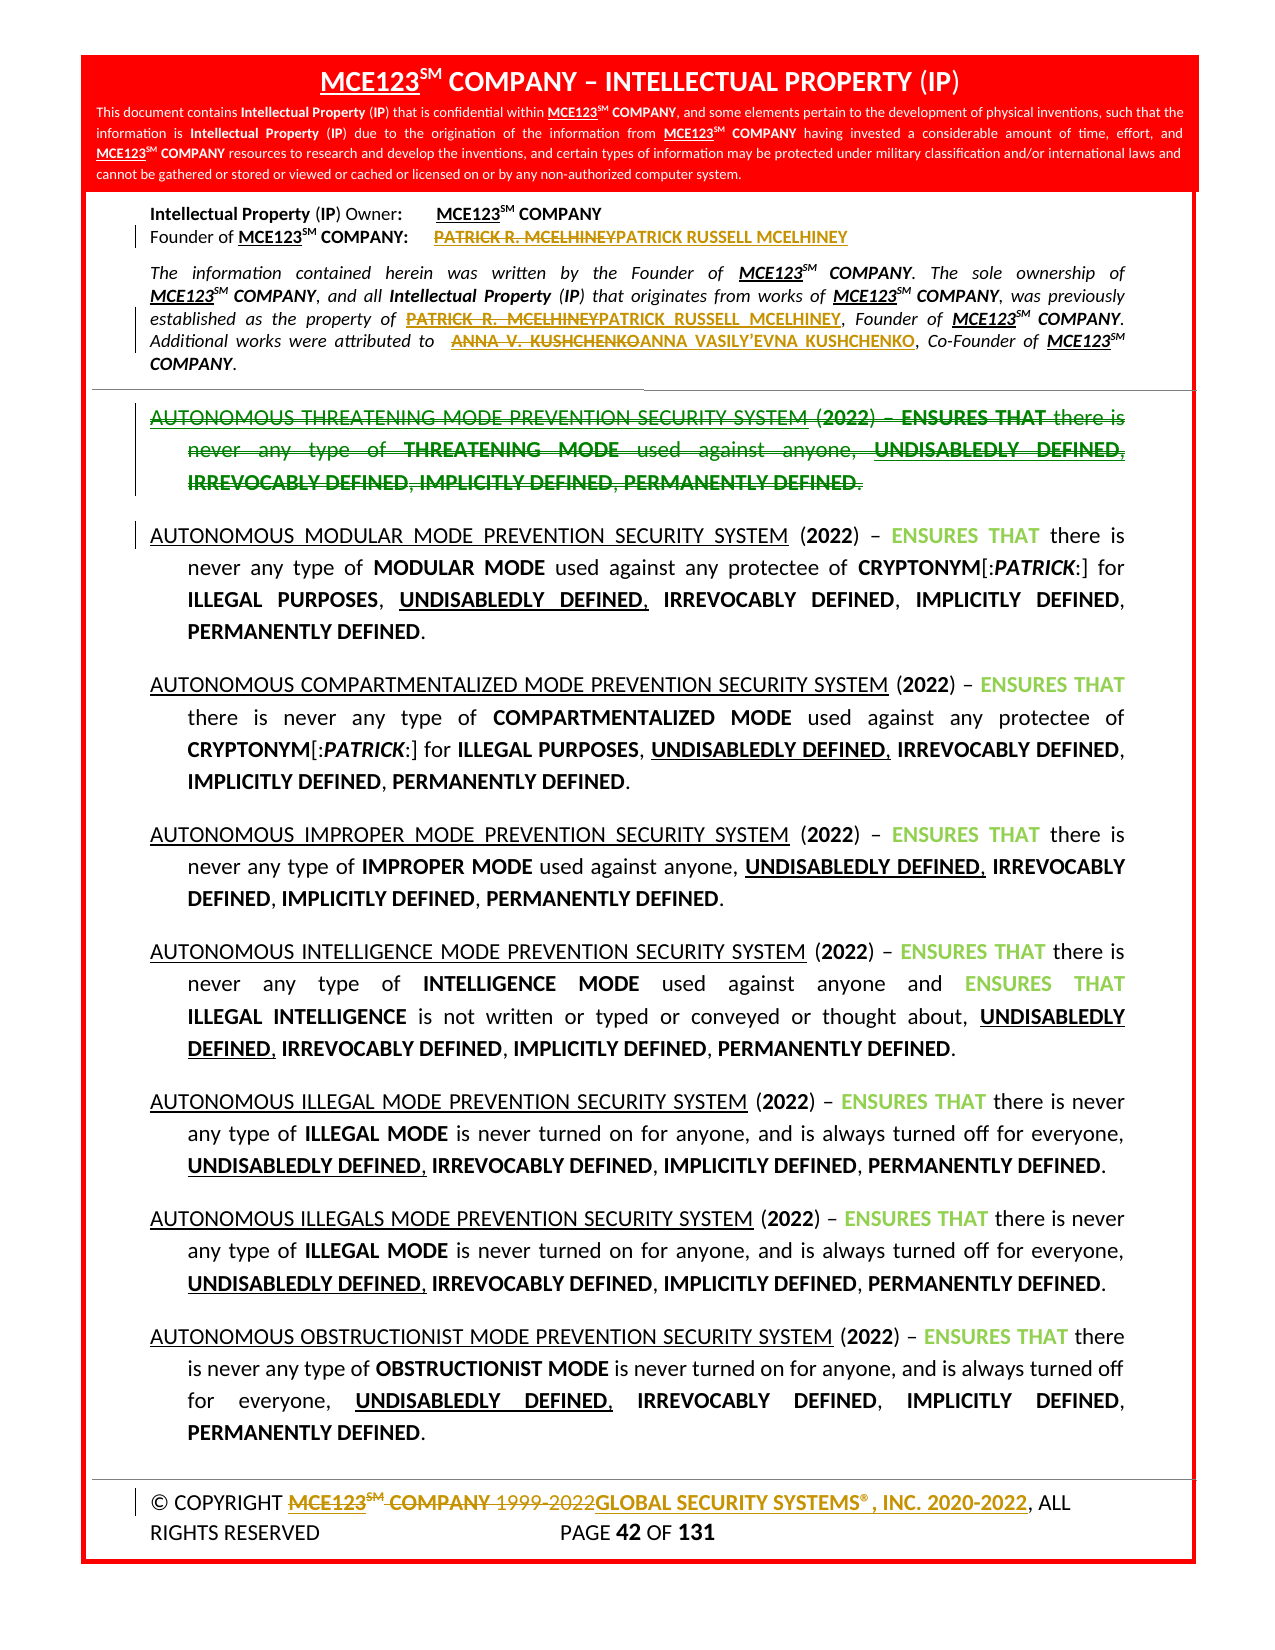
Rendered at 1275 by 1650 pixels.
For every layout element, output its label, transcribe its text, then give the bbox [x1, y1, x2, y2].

text AUTONOMOUS OBSTRUCTIONIST MODE PREVENTION SECURITY SYSTEM (2022) – ENSURES THAT there is never any type of OBSTRUCTIONIST MODE is never turned on for anyone, and is always turned off for everyone, UNDISABLEDLY DEFINED, IRREVOCABLY DEFINED, IMPLICITLY DEFINED, PERMANENTLY DEFINED. [150, 1322, 1125, 1446]
text AUTONOMOUS COMPARTMENTALIZED MODE PREVENTION SECURITY SYSTEM (2022) – ENSURES THAT there is never any type of COMPARTMENTALIZED MODE used against any protectee of CRYPTONYM[:PATRICK:] for ILLEGAL PURPOSES, UNDISABLEDLY DEFINED, IRREVOCABLY DEFINED, IMPLICITLY DEFINED, PERMANENTLY DEFINED. [150, 670, 1125, 795]
text AUTONOMOUS ILLEGALS MODE PREVENTION SECURITY SYSTEM (2022) – ENSURES THAT there is never any type of ILLEGAL MODE is never turned on for anyone, and is always turned off for everyone, UNDISABLEDLY DEFINED, IRREVOCABLY DEFINED, IMPLICITLY DEFINED, PERMANENTLY DEFINED. [150, 1204, 1125, 1297]
text AUTONOMOUS ILLEGAL MODE PREVENTION SECURITY SYSTEM (2022) – ENSURES THAT there is never any type of ILLEGAL MODE is never turned on for anyone, and is always turned off for everyone, UNDISABLEDLY DEFINED, IRREVOCABLY DEFINED, IMPLICITLY DEFINED, PERMANENTLY DEFINED. [150, 1087, 1125, 1179]
text AUTONOMOUS IMPROPER MODE PREVENTION SECURITY SYSTEM (2022) – ENSURES THAT there is never any type of IMPROPER MODE used against anyone, UNDISABLEDLY DEFINED, IRREVOCABLY DEFINED, IMPLICITLY DEFINED, PERMANENTLY DEFINED. [150, 820, 1125, 912]
text AUTONOMOUS INTELLIGENCE MODE PREVENTION SECURITY SYSTEM (2022) – ENSURES THAT there is never any type of INTELLIGENCE MODE used against anyone and ENSURES THAT ILLEGAL INTELLIGENCE is not written or typed or conveyed or thought about, UNDISABLEDLY DEFINED, IRREVOCABLY DEFINED, IMPLICITLY DEFINED, PERMANENTLY DEFINED. [150, 937, 1125, 1062]
text AUTONOMOUS MODULAR MODE PREVENTION SECURITY SYSTEM (2022) – ENSURES THAT there is never any type of MODULAR MODE used against any protectee of CRYPTONYM[:PATRICK:] for ILLEGAL PURPOSES, UNDISABLEDLY DEFINED, IRREVOCABLY DEFINED, IMPLICITLY DEFINED, PERMANENTLY DEFINED. [150, 521, 1125, 645]
